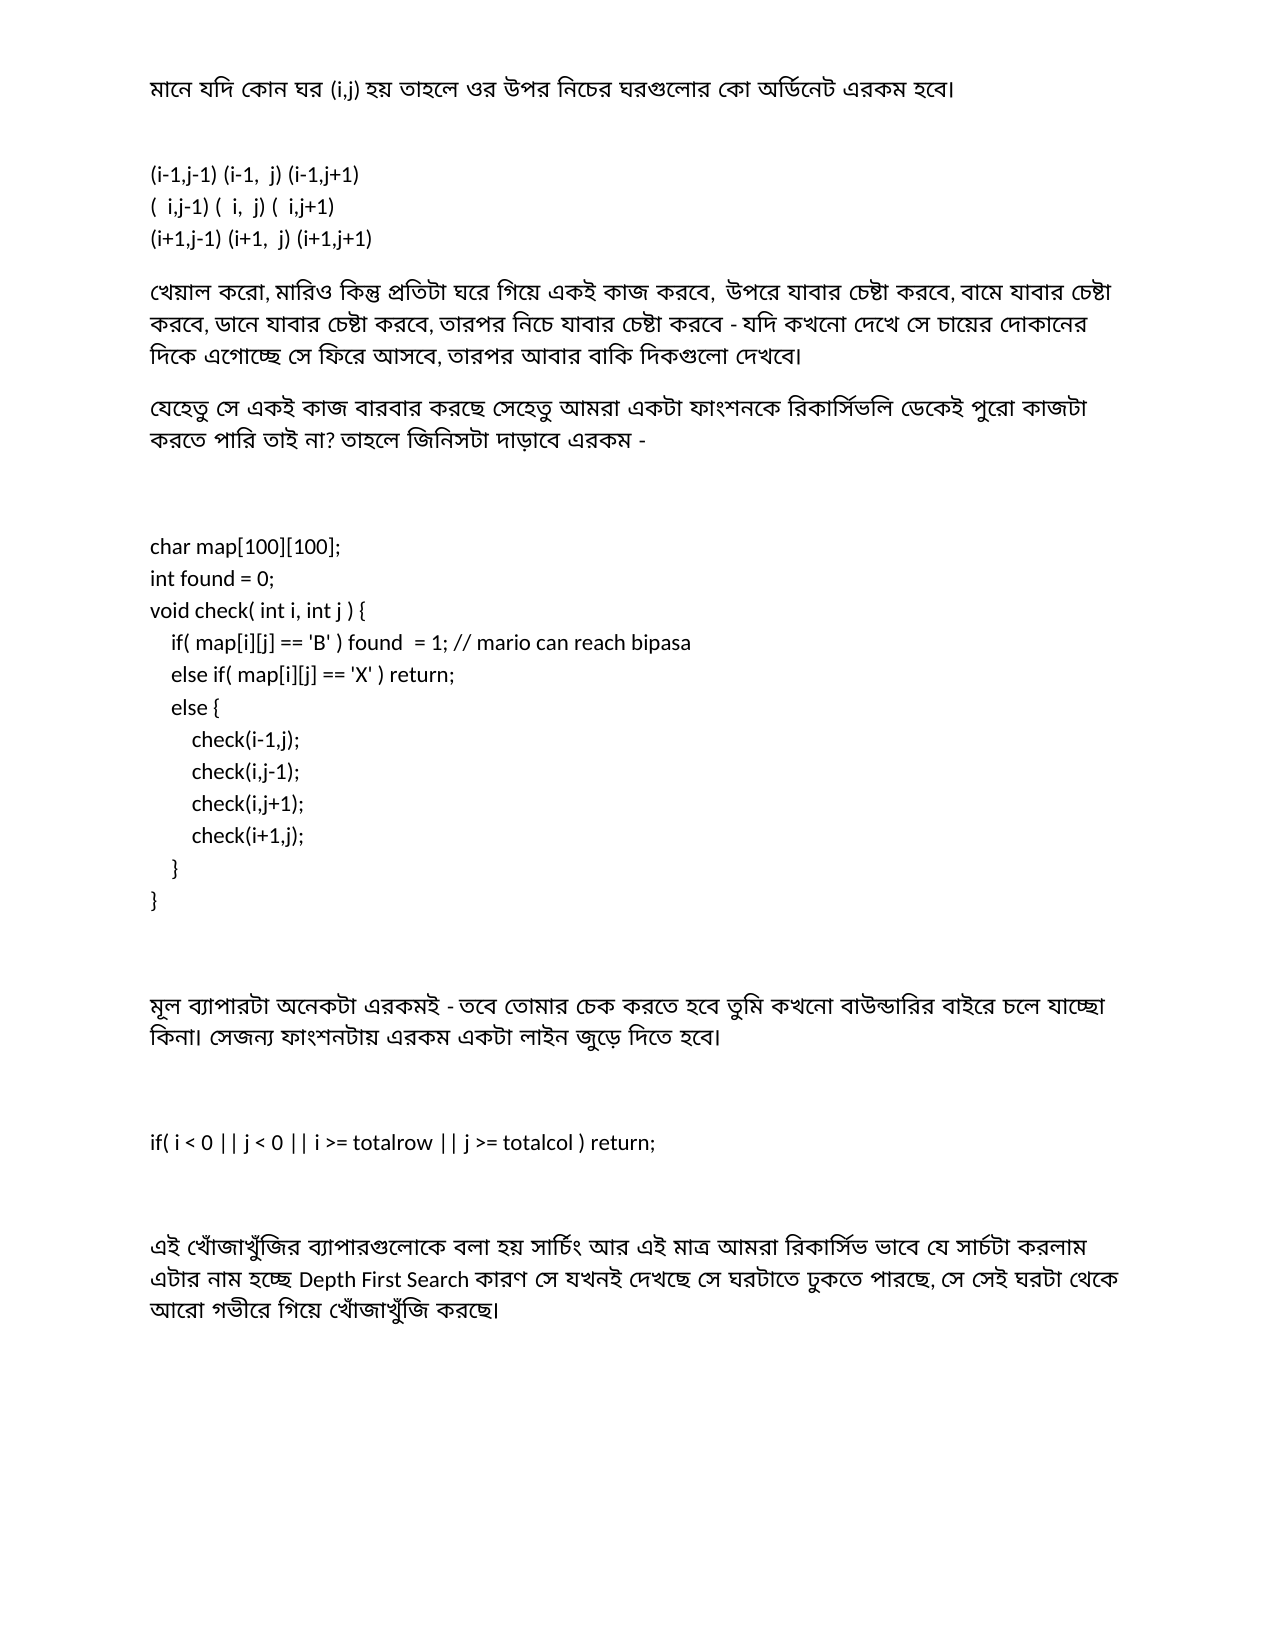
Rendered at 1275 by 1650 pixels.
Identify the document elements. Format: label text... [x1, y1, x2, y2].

text (i-1,j-1) (i-1, j) (i-1,j+1) ( i,j-1) ( i, j) ( i,j+1) (i+1,j-1) (i+1, j) (i+1,j+1) [150, 128, 1125, 253]
text if( i < 0 || j < 0 || i >= totalrow || j >= totalcol ) return; [150, 1128, 1125, 1156]
text char map[100][100]; int found = 0; void check( int i, int j ) { if( map[i][j] == 'B' ) found = 1; // mario can reach bipasa else if( map[i][j] == 'X' ) return; else { check(i-1,j); check(i,j-1); check(i,j+1); check(i+1,j); } } [150, 532, 1125, 914]
text মূল ব্যাপারটা অনেকটা এরকমই - তবে তোমার চেক করতে হবে তুমি কখনো বাউন্ডারির বাইরে চলে যাচ্ছো কিনা। সেজন্য ফাংশনটায় এরকম একটা লাইন জুড়ে দিতে হবে। [150, 992, 1125, 1051]
text খেয়াল করো, মারিও কিন্তু প্রতিটা ঘরে গিয়ে একই কাজ করবে, উপরে যাবার চেষ্টা করবে, বামে যাবার চেষ্টা করবে, ডানে যাবার চেষ্টা করবে, তারপর নিচে যাবার চেষ্টা করবে - যদি কখনো দেখে সে চায়ের দোকানের দিকে এগোচ্ছে সে ফিরে আসবে, তারপর আবার বাকি দিকগুলো দেখবে। [150, 278, 1125, 370]
text মানে যদি কোন ঘর (i,j) হয় তাহলে ওর উপর নিচের ঘরগুলোর কো অর্ডিনেট এরকম হবে। [150, 75, 1125, 103]
text যেহেতু সে একই কাজ বারবার করছে সেহেতু আমরা একটা ফাংশনকে রিকার্সিভলি ডেকেই পুরো কাজটা করতে পারি তাই না? তাহলে জিনিসটা দাড়াবে এরকম - [150, 395, 1125, 454]
text এই খোঁজাখুঁজির ব্যাপারগুলোকে বলা হয় সার্চিং আর এই মাত্র আমরা রিকার্সিভ ভাবে যে সার্চটা করলাম এটার নাম হচ্ছে Depth First Search কারণ সে যখনই দেখছে সে ঘরটাতে ঢুকতে পারছে, সে সেই ঘরটা থেকে আরো গভীরে গিয়ে খোঁজাখুঁজি করছে। [150, 1234, 1125, 1324]
